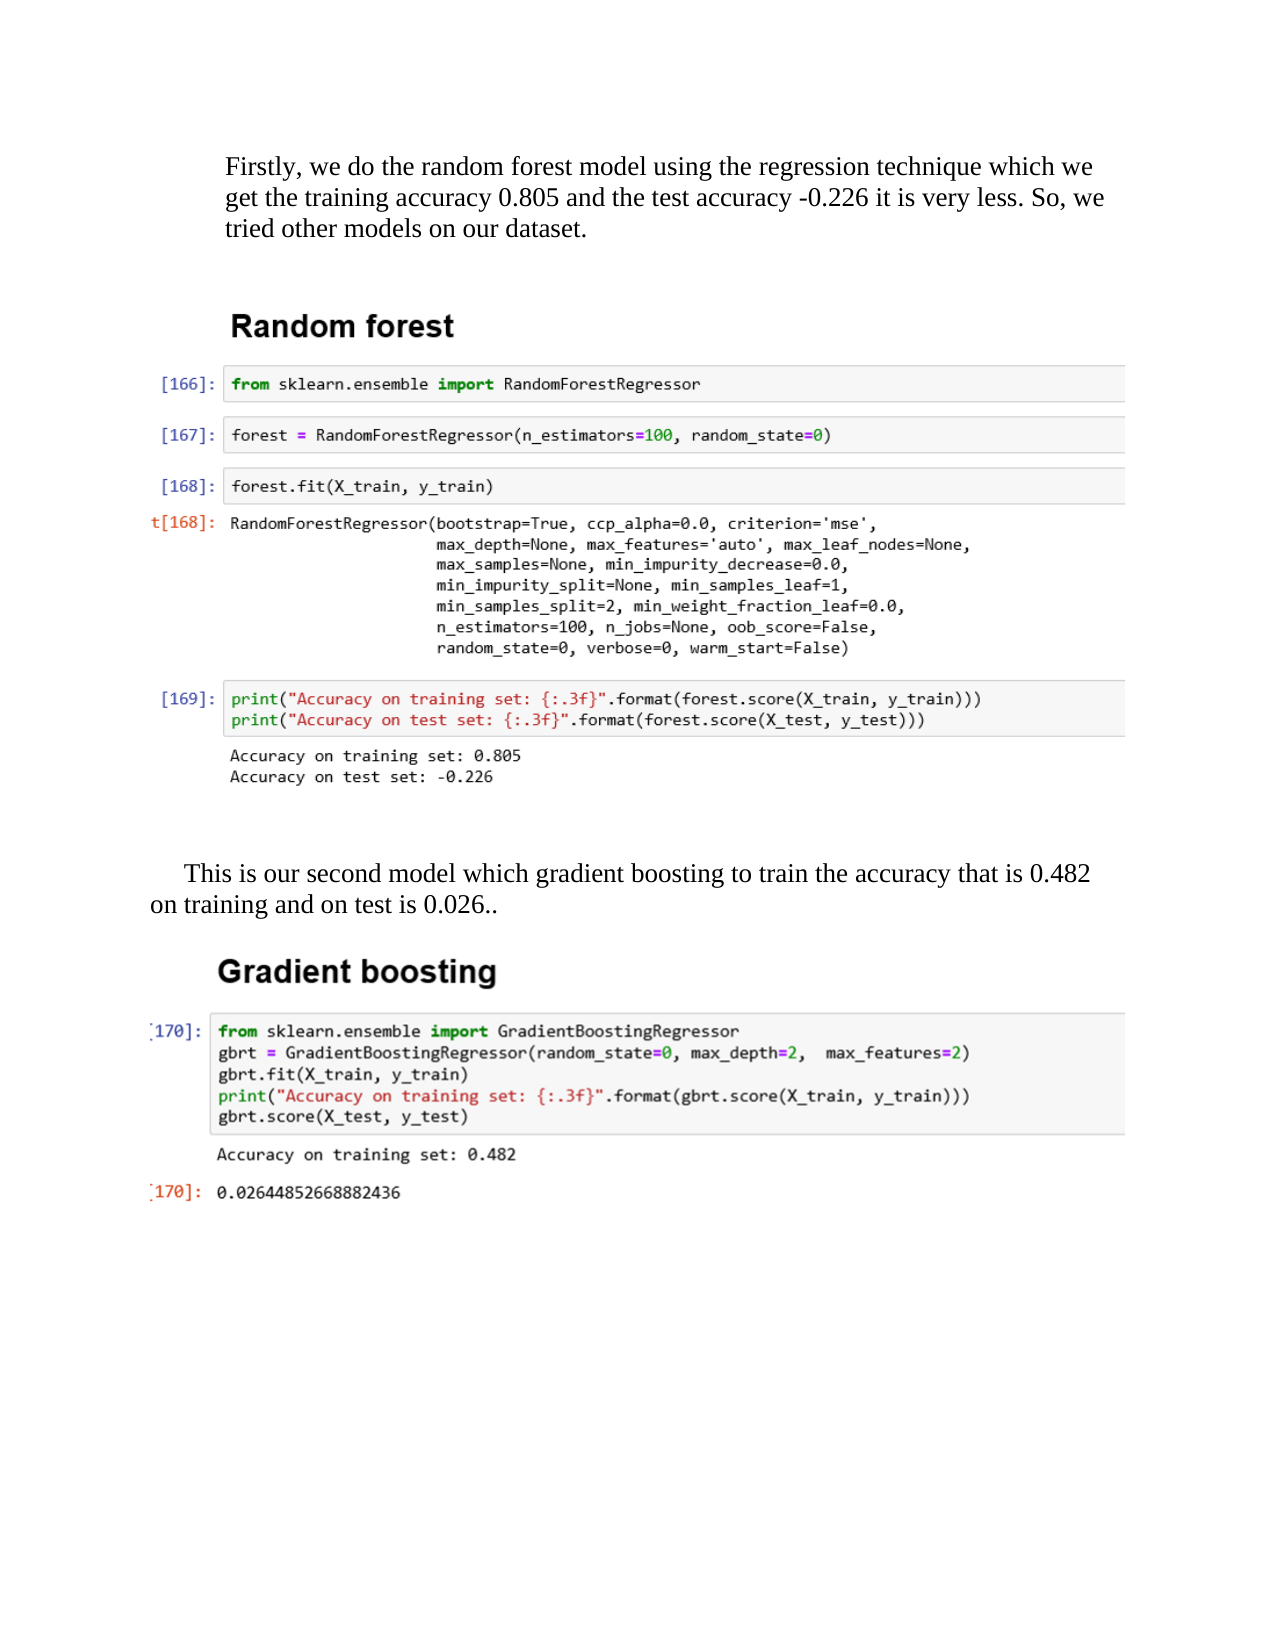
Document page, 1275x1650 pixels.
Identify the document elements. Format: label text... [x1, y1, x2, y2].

text This is our second model which gradient boosting to train the accuracy that is 0.482 on training and on test is 0.026.. [150, 857, 1125, 920]
picture [150, 947, 1125, 1220]
picture [150, 299, 1125, 802]
